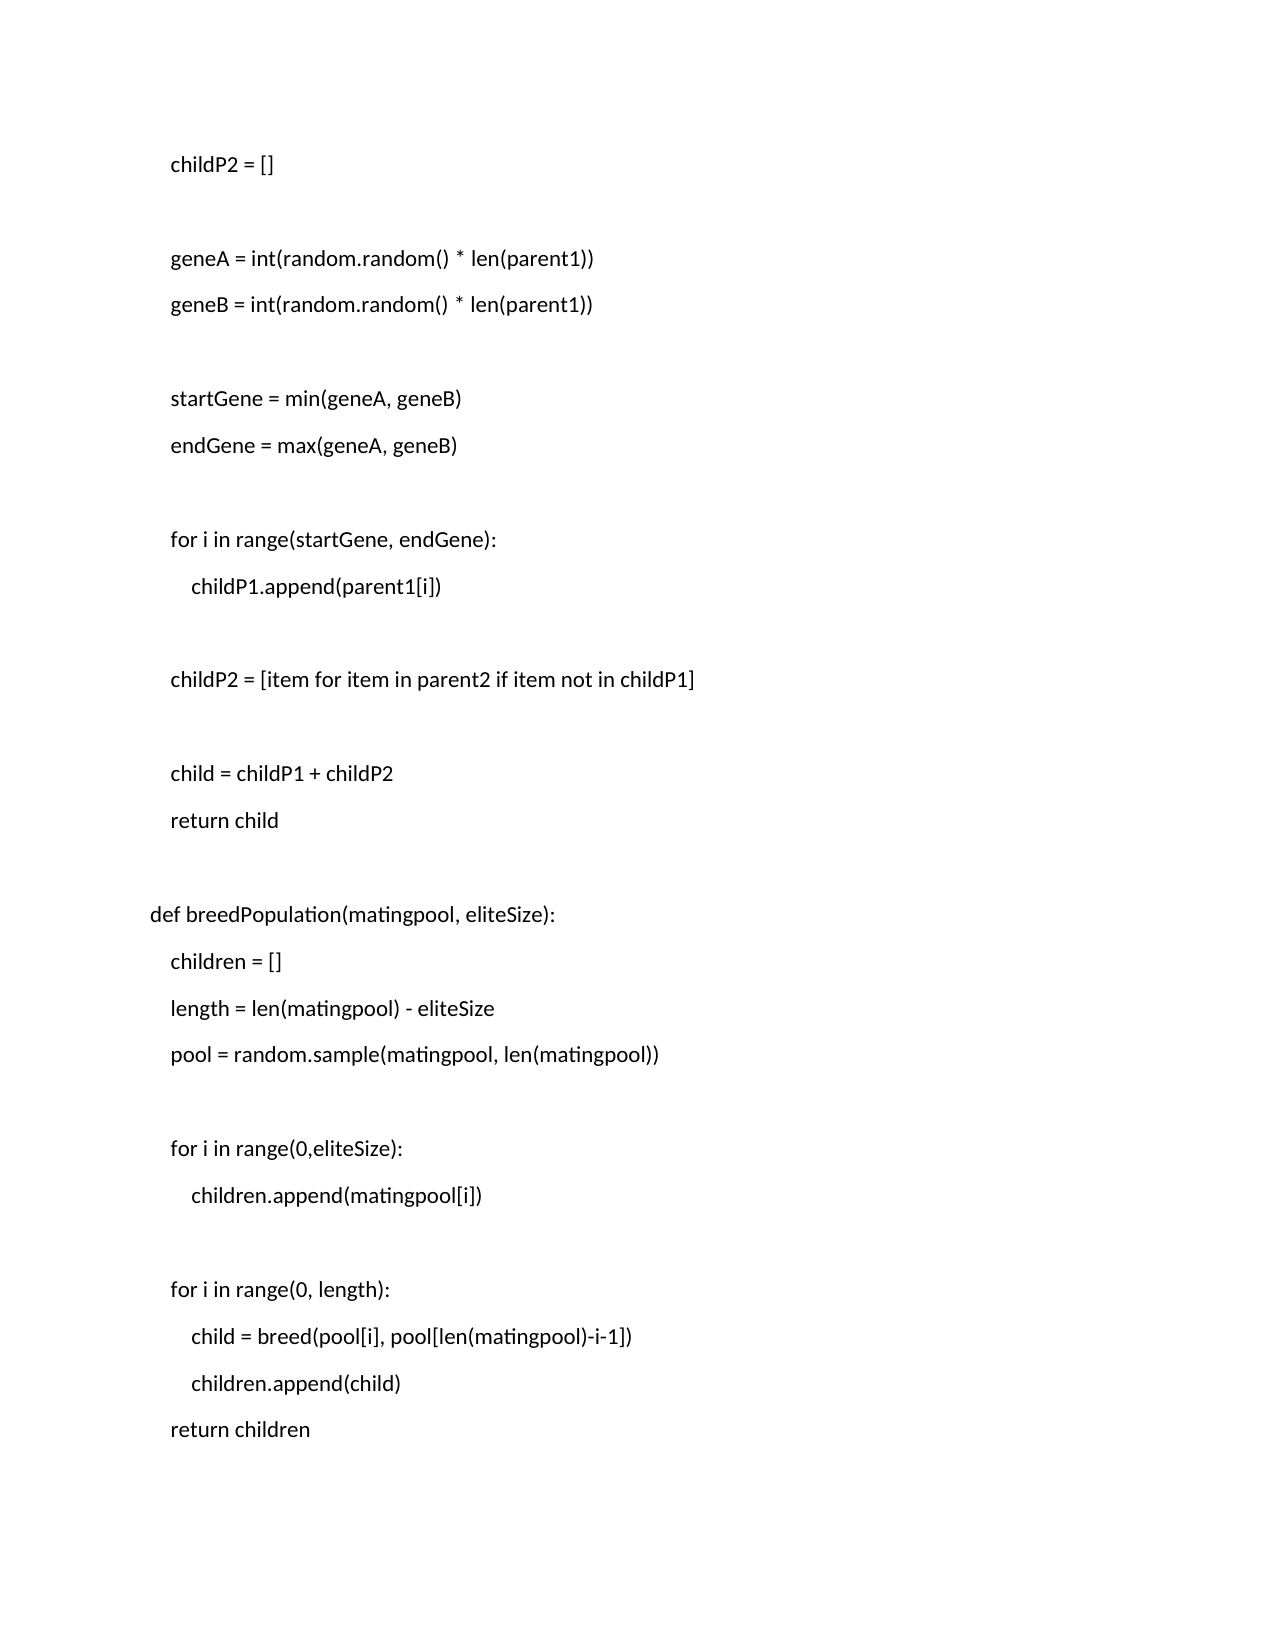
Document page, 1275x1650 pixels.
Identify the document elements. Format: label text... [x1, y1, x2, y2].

text child = childP1 + childP2 [150, 759, 1125, 787]
text def breedPopulation(matingpool, eliteSize): [150, 900, 1125, 928]
text child = breed(pool[i], pool[len(matingpool)-i-1]) [150, 1322, 1125, 1350]
text for i in range(0, length): [150, 1275, 1125, 1303]
text children = [] [150, 947, 1125, 975]
text startGene = min(geneA, geneB) [150, 384, 1125, 412]
text geneA = int(random.random() * len(parent1)) [150, 244, 1125, 272]
text children.append(matingpool[i]) [150, 1181, 1125, 1209]
text length = len(matingpool) - eliteSize [150, 994, 1125, 1022]
text childP1.append(parent1[i]) [150, 572, 1125, 600]
text return children [150, 1416, 1125, 1444]
text for i in range(startGene, endGene): [150, 525, 1125, 553]
text pool = random.sample(matingpool, len(matingpool)) [150, 1041, 1125, 1069]
text for i in range(0,eliteSize): [150, 1134, 1125, 1162]
text endGene = max(geneA, geneB) [150, 431, 1125, 459]
text children.append(child) [150, 1369, 1125, 1397]
text childP2 = [item for item in parent2 if item not in childP1] [150, 666, 1125, 694]
text childP2 = [] [150, 150, 1125, 178]
text geneB = int(random.random() * len(parent1)) [150, 291, 1125, 319]
text return child [150, 806, 1125, 834]
